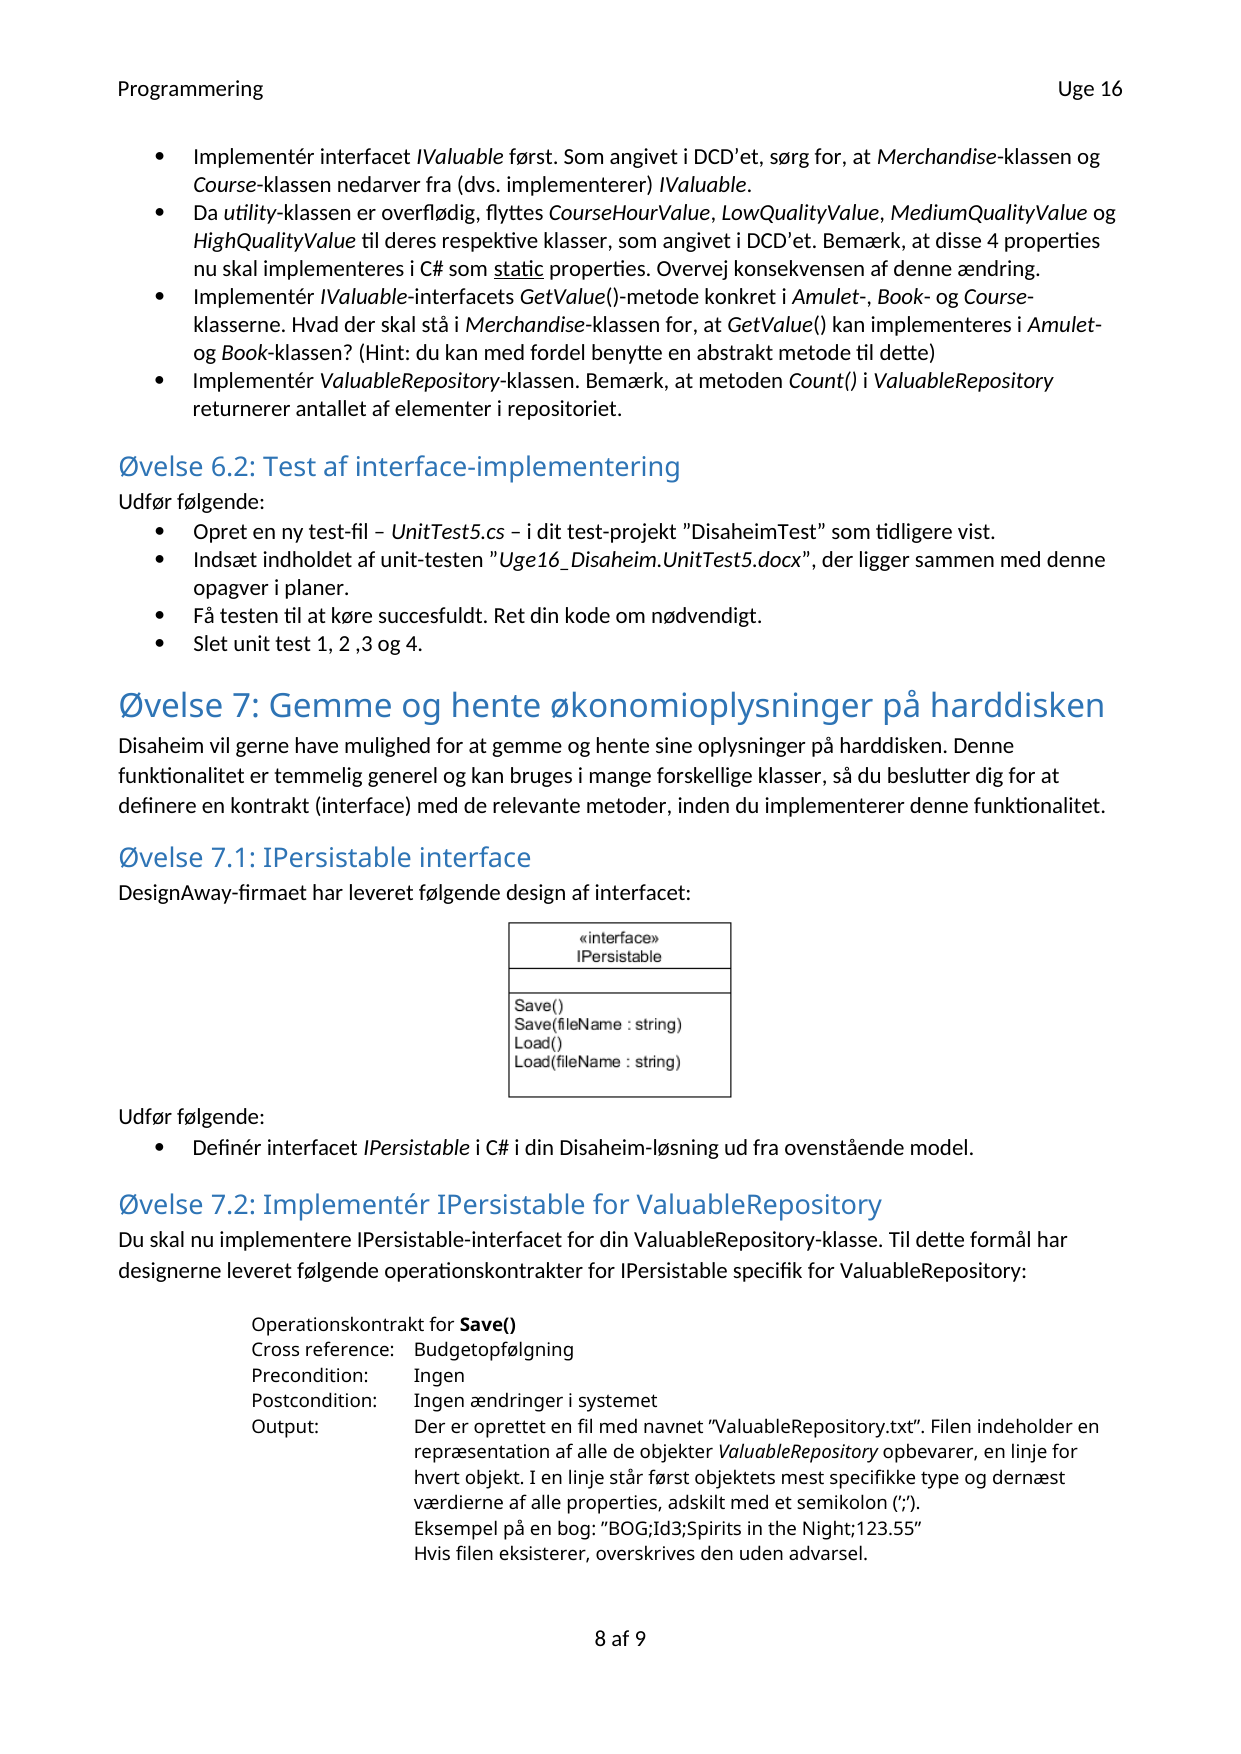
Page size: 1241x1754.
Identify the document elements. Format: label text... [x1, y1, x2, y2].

list Implementér IValuable-interfacets GetValue()-metode konkret i Amulet-, Book- og Course-klasserne. Hvad der skal stå i Merchandise-klassen for, at GetValue() kan implementeres i Amulet- og Book-klassen? (Hint: du kan med fordel benytte en abstrakt metode til dette) [156, 282, 1122, 366]
text Udfør følgende: [118, 1102, 1122, 1131]
list Implementér ValuableRepository-klassen. Bemærk, at metoden Count() i ValuableRepository returnerer antallet af elementer i repositoriet. [155, 366, 1122, 422]
text Precondition: Ingen [251, 1362, 1122, 1387]
text Udfør følgende: [118, 487, 1122, 515]
list Få testen til at køre succesfuldt. Ret din kode om nødvendigt. [156, 601, 1122, 629]
list Slet unit test 1, 2 ,3 og 4. [156, 629, 1122, 657]
subtitle Øvelse 7.1: IPersistable interface [118, 838, 1122, 875]
text DesignAway-firmaet har leveret følgende design af interfacet: [118, 878, 1122, 906]
text Operationskontrakt for Save() [251, 1311, 1122, 1336]
subtitle Øvelse 6.2: Test af interface-implementering [118, 447, 1122, 484]
list Opret en ny test-fil – UnitTest5.cs – i dit test-projekt ”DisaheimTest” som tidligere vist. [156, 517, 1122, 545]
list Definér interfacet IPersistable i C# i din Disaheim-løsning ud fra ovenstående model. [155, 1133, 1122, 1161]
text Disaheim vil gerne have mulighed for at gemme og hente sine oplysninger på harddisken. Denne funktionalitet er temmelig generel og kan bruges i mange forskellige klasser, så du beslutter dig for at definere en kontrakt (interface) med de relevante metoder, inden du implementerer denne funktionalitet. [118, 731, 1122, 819]
text Cross reference: Budgetopfølgning [251, 1336, 1122, 1362]
text Postcondition: Ingen ændringer i systemet [251, 1387, 1122, 1413]
subtitle Øvelse 7: Gemme og hente økonomioplysninger på harddisken [118, 682, 1122, 727]
subtitle Øvelse 7.2: Implementér IPersistable for ValuableRepository [118, 1186, 1122, 1223]
list Indsæt indholdet af unit-testen ”Uge16_Disaheim.UnitTest5.docx”, der ligger sammen med denne opagver i planer. [156, 545, 1122, 601]
picture [506, 920, 734, 1101]
list Implementér interfacet IValuable først. Som angivet i DCD’et, sørg for, at Merchandise-klassen og Course-klassen nedarver fra (dvs. implementerer) IValuable. [156, 142, 1122, 198]
text Du skal nu implementere IPersistable-interfacet for din ValuableRepository-klasse. Til dette formål har designerne leveret følgende operationskontrakter for IPersistable specifik for ValuableRepository: [118, 1226, 1122, 1284]
list Da utility-klassen er overflødig, flyttes CourseHourValue, LowQualityValue, MediumQualityValue og HighQualityValue til deres respektive klasser, som angivet i DCD’et. Bemærk, at disse 4 properties nu skal implementeres i C# som static properties. Overvej konsekvensen af denne ændring. [156, 198, 1122, 282]
text Output: Der er oprettet en fil med navnet ”ValuableRepository.txt”. Filen indeholder en repræsentation af alle de objekter ValuableRepository opbevarer, en linje for hvert objekt. I en linje står først objektets mest specifikke type og dernæst værdierne af alle properties, adskilt med et semikolon (’;’). Eksempel på en bog: ”BOG;Id3;Spirits in the Night;123.55” Hvis filen eksisterer, overskrives den uden advarsel. [251, 1413, 1122, 1566]
